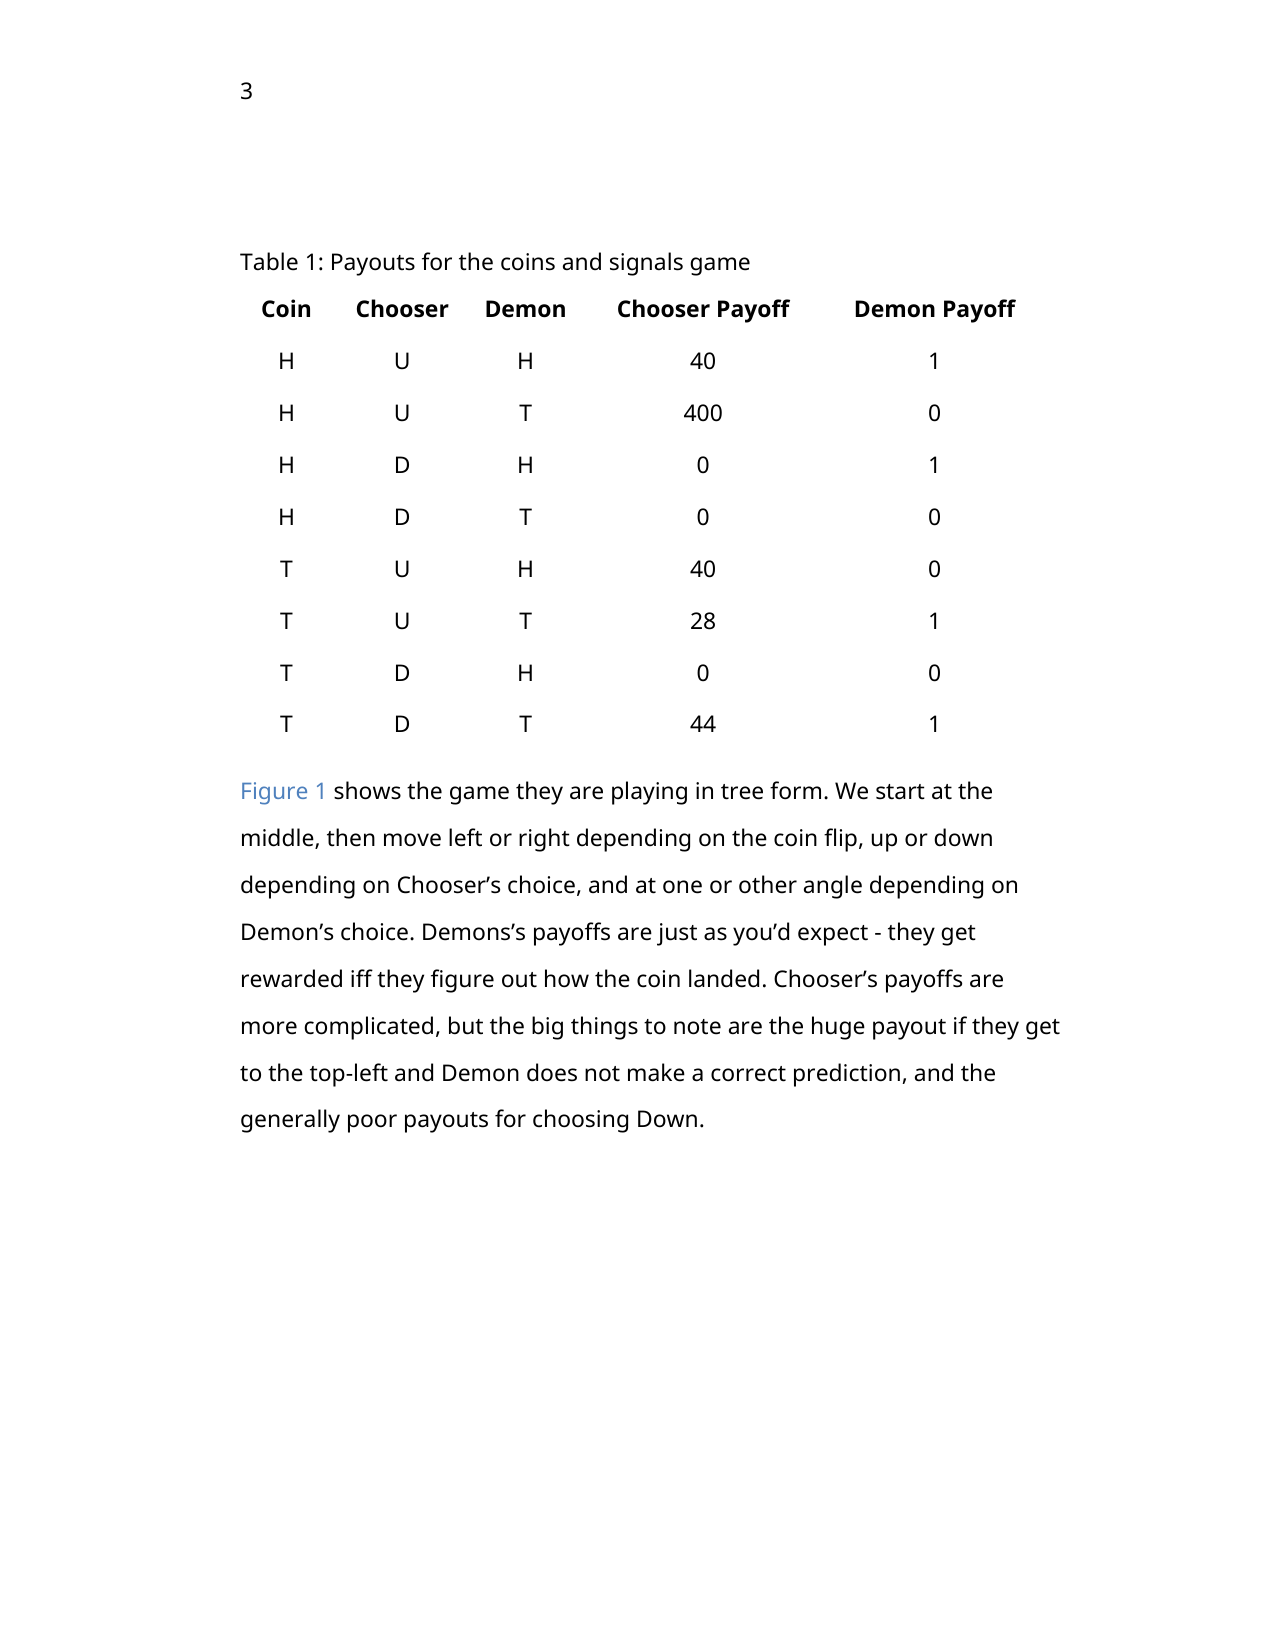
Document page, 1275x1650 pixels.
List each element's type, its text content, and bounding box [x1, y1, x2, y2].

text Figure 1 shows the game they are playing in tree form. We start at the middle, then move left or right depending on the coin flip, up or down depending on Chooser’s choice, and at one or other angle depending on Demon’s choice. Demons’s payoffs are just as you’d expect - they get rewarded iff they figure out how the coin landed. Chooser’s payoffs are more complicated, but the big things to note are the huge payout if they get to the top-left and Demon does not make a correct prediction, and the generally poor payouts for choosing Down. [240, 775, 1065, 1135]
table_header Table 1: Payouts for the coins and signals game [229, 225, 1054, 757]
